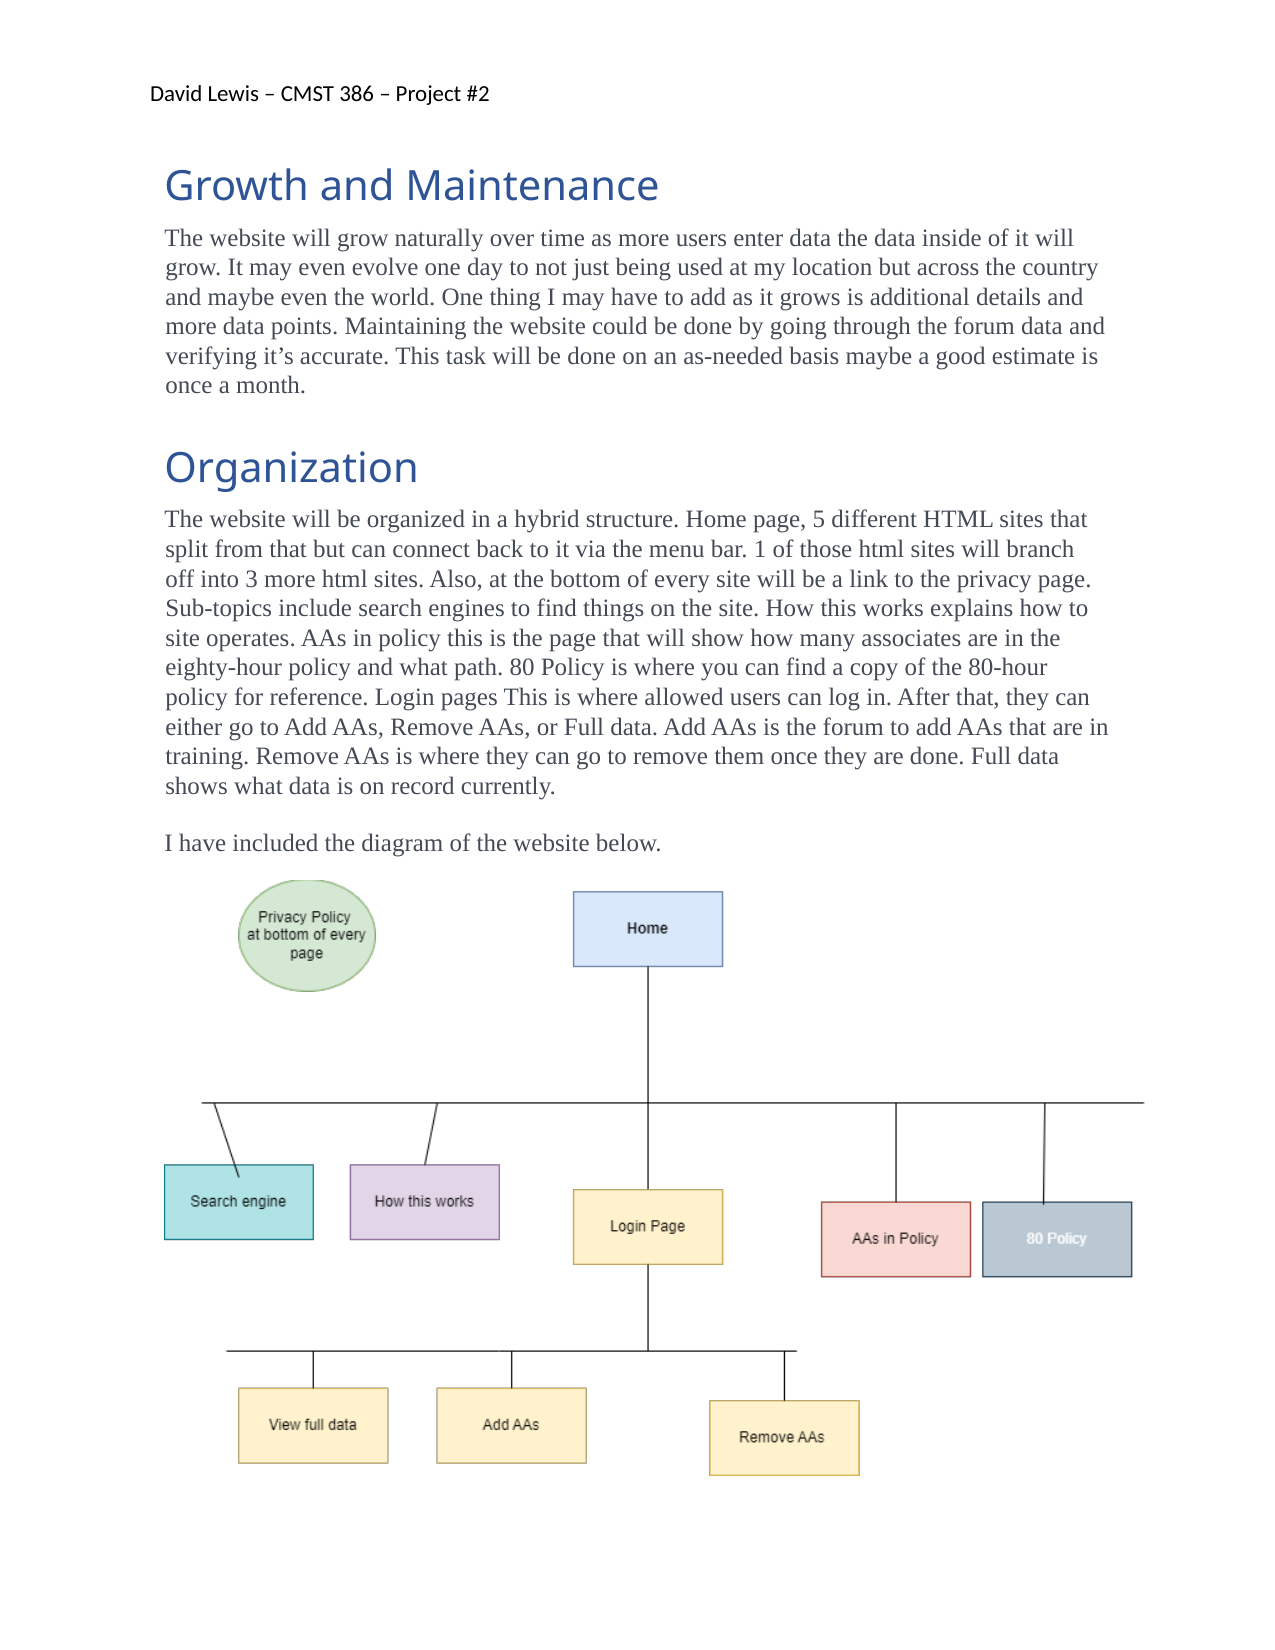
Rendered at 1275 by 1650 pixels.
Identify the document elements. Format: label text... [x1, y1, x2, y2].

subtitle Growth and Maintenance [164, 156, 1113, 213]
text The website will be organized in a hybrid structure. Home page, 5 different HTML sites that split from that but can connect back to it via the menu bar. 1 of those html sites will branch off into 3 more html sites. Also, at the bottom of every site will be a link to the privacy page. Sub-topics include search engines to find things on the site. How this works explains how to site operates. AAs in policy this is the page that will show how many associates are in the eighty-hour policy and what path. 80 Policy is where you can find a copy of the 80-hour policy for reference. Login pages This is where allowed users can log in. After that, they can either go to Add AAs, Remove AAs, or Full data. Add AAs is the forum to add AAs that are in training. Remove AAs is where they can go to remove them once they are done. Full data shows what data is on record currently. [164, 504, 1109, 799]
text The website will grow naturally over time as more users enter data the data inside of it will grow. It may even evolve one day to not just being used at my location but across the country and maybe even the world. One thing I may have to add as it grows is additional details and more data points. Maintaining the website could be done by going through the forum data and verifying it’s accurate. This task will be done on an as-needed basis maybe a good estimate is once a month. [164, 223, 1109, 399]
subtitle Organization [164, 438, 1113, 494]
text I have included the diagram of the website below. [164, 828, 1109, 857]
picture [164, 880, 1146, 1476]
